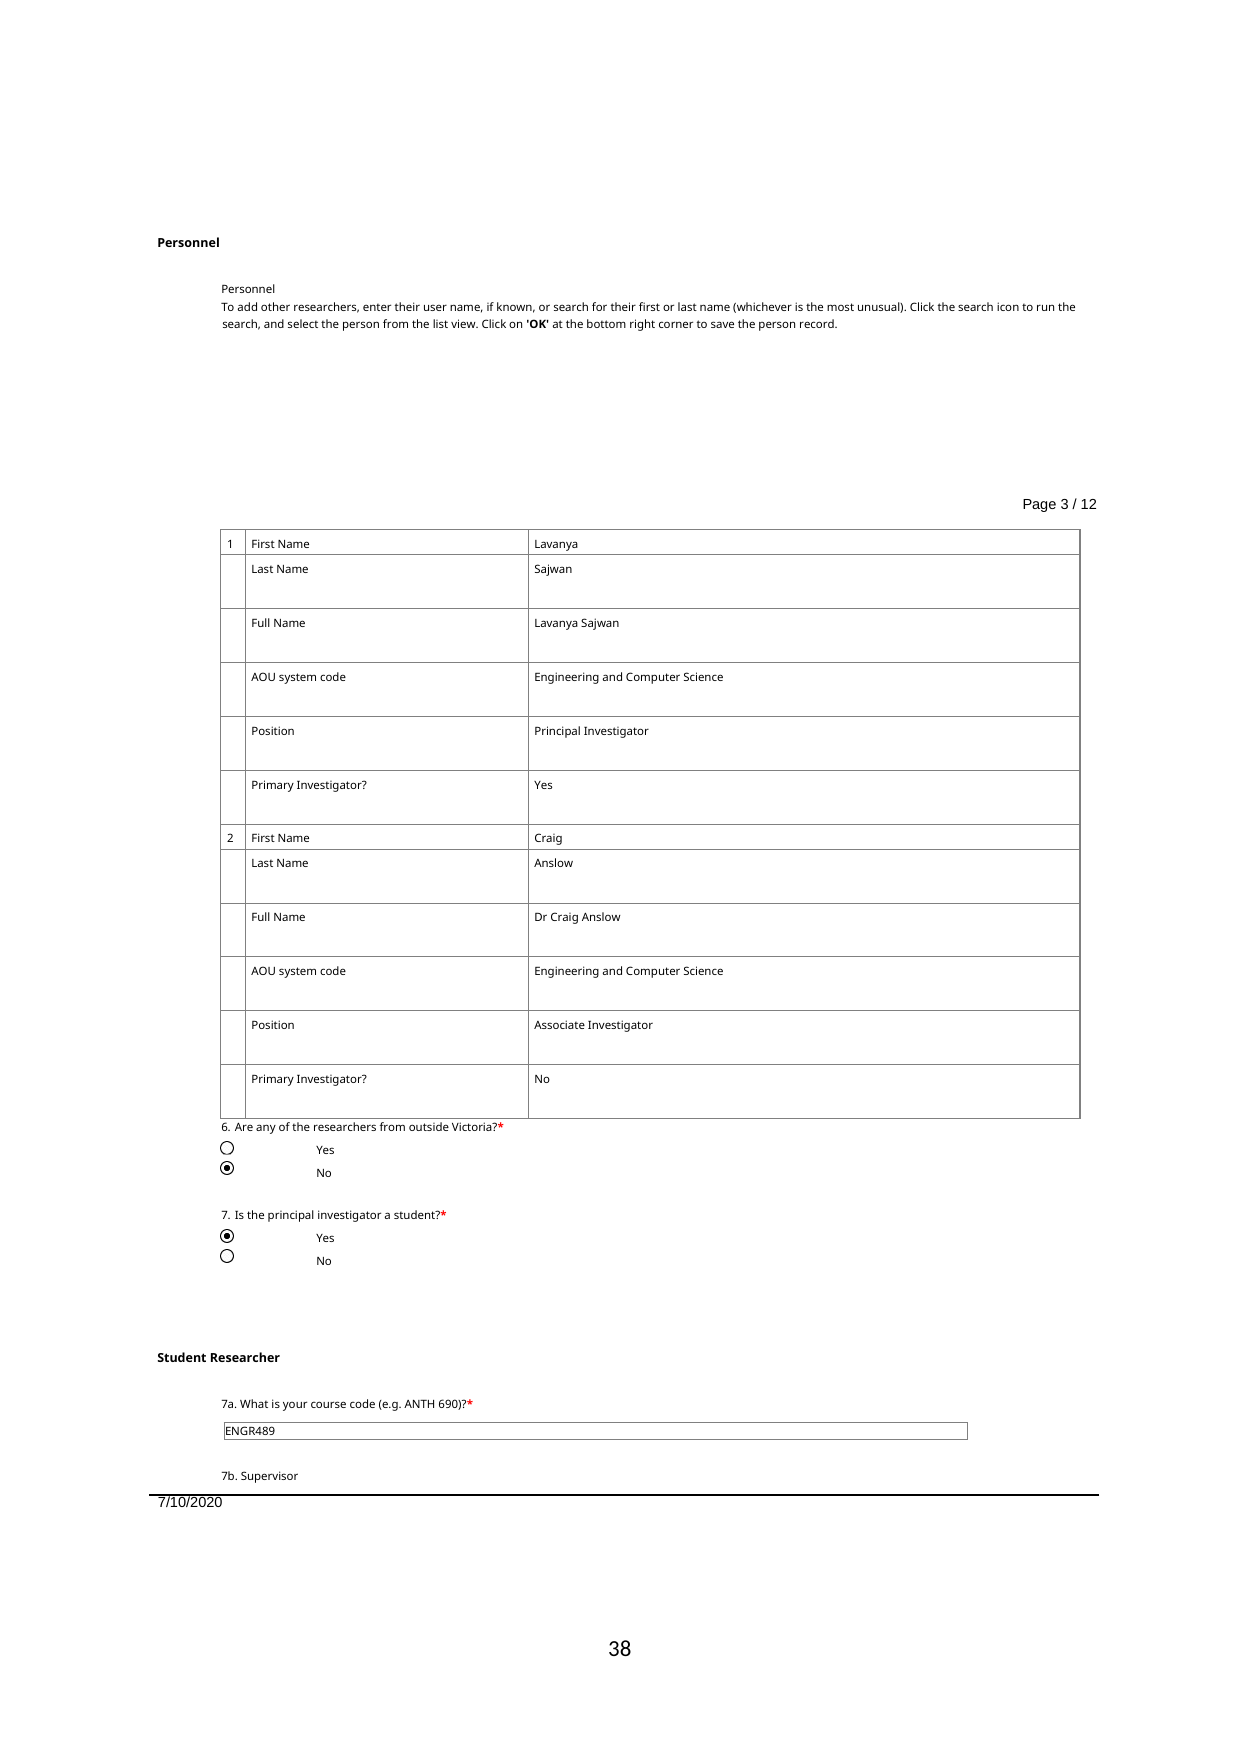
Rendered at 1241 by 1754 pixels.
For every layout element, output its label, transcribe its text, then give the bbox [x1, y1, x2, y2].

text Page 3 / 12 [158, 495, 1097, 512]
picture [219, 1160, 235, 1176]
text To add other researchers, enter their user name, if known, or search for their first or last name (whichever is the most unusual). Click the search icon to run the search, and select the person from the list view. Click on 'OK' at the bottom right corner to save the person record. [221, 299, 1089, 332]
table_cell Full Name [246, 904, 528, 956]
text Personnel [221, 282, 1089, 297]
table_cell Yes [529, 771, 1079, 823]
table_cell Position [246, 717, 528, 770]
text No [221, 1165, 1089, 1181]
subtitle Personnel [157, 234, 953, 252]
text No [221, 1253, 1089, 1269]
table_cell Craig [529, 825, 1079, 848]
table_cell Dr Craig Anslow [529, 904, 1079, 956]
table_cell [221, 904, 245, 956]
table_cell [221, 609, 245, 662]
table_cell [221, 717, 245, 770]
table_cell [221, 957, 245, 1010]
table_cell Principal Investigator [529, 717, 1079, 770]
text Yes [221, 1142, 1089, 1158]
table_cell AOU system code [246, 957, 528, 1010]
text Yes [221, 1230, 1089, 1246]
table_cell Primary Investigator? [246, 1065, 528, 1118]
table_cell [221, 555, 245, 608]
table_cell [221, 663, 245, 716]
table_cell Position [246, 1011, 528, 1064]
table_cell Lavanya Sajwan [529, 609, 1079, 662]
picture [219, 1228, 235, 1244]
table_cell [221, 1065, 245, 1118]
table_cell [221, 1011, 245, 1064]
table_cell Full Name [246, 609, 528, 662]
picture [219, 1248, 235, 1264]
table_cell AOU system code [246, 663, 528, 716]
table_cell [221, 850, 245, 902]
table_cell Sajwan [529, 555, 1079, 608]
table_cell Last Name [246, 850, 528, 902]
text 7a. What is your course code (e.g. ANTH 690)?* [221, 1397, 1089, 1412]
table_cell Last Name [246, 555, 528, 608]
table_header First Name [246, 530, 528, 554]
table_cell First Name [246, 825, 528, 848]
table_cell No [529, 1065, 1079, 1118]
table_cell Engineering and Computer Science [529, 663, 1079, 716]
text ENGR489 [225, 1423, 967, 1439]
table_cell [221, 771, 245, 823]
list Is the principal investigator a student?* [221, 1207, 1089, 1223]
table_cell Associate Investigator [529, 1011, 1079, 1064]
table_cell 2 [221, 825, 245, 848]
text 7b. Supervisor [221, 1468, 1089, 1484]
picture [219, 1140, 235, 1155]
subtitle Student Researcher [157, 1349, 953, 1367]
table_cell Primary Investigator? [246, 771, 528, 823]
list Are any of the researchers from outside Victoria?* [221, 1119, 1089, 1134]
table_cell Anslow [529, 850, 1079, 902]
table_cell Engineering and Computer Science [529, 957, 1079, 1010]
table_header 1 [221, 530, 245, 554]
table_header Lavanya [529, 530, 1079, 554]
